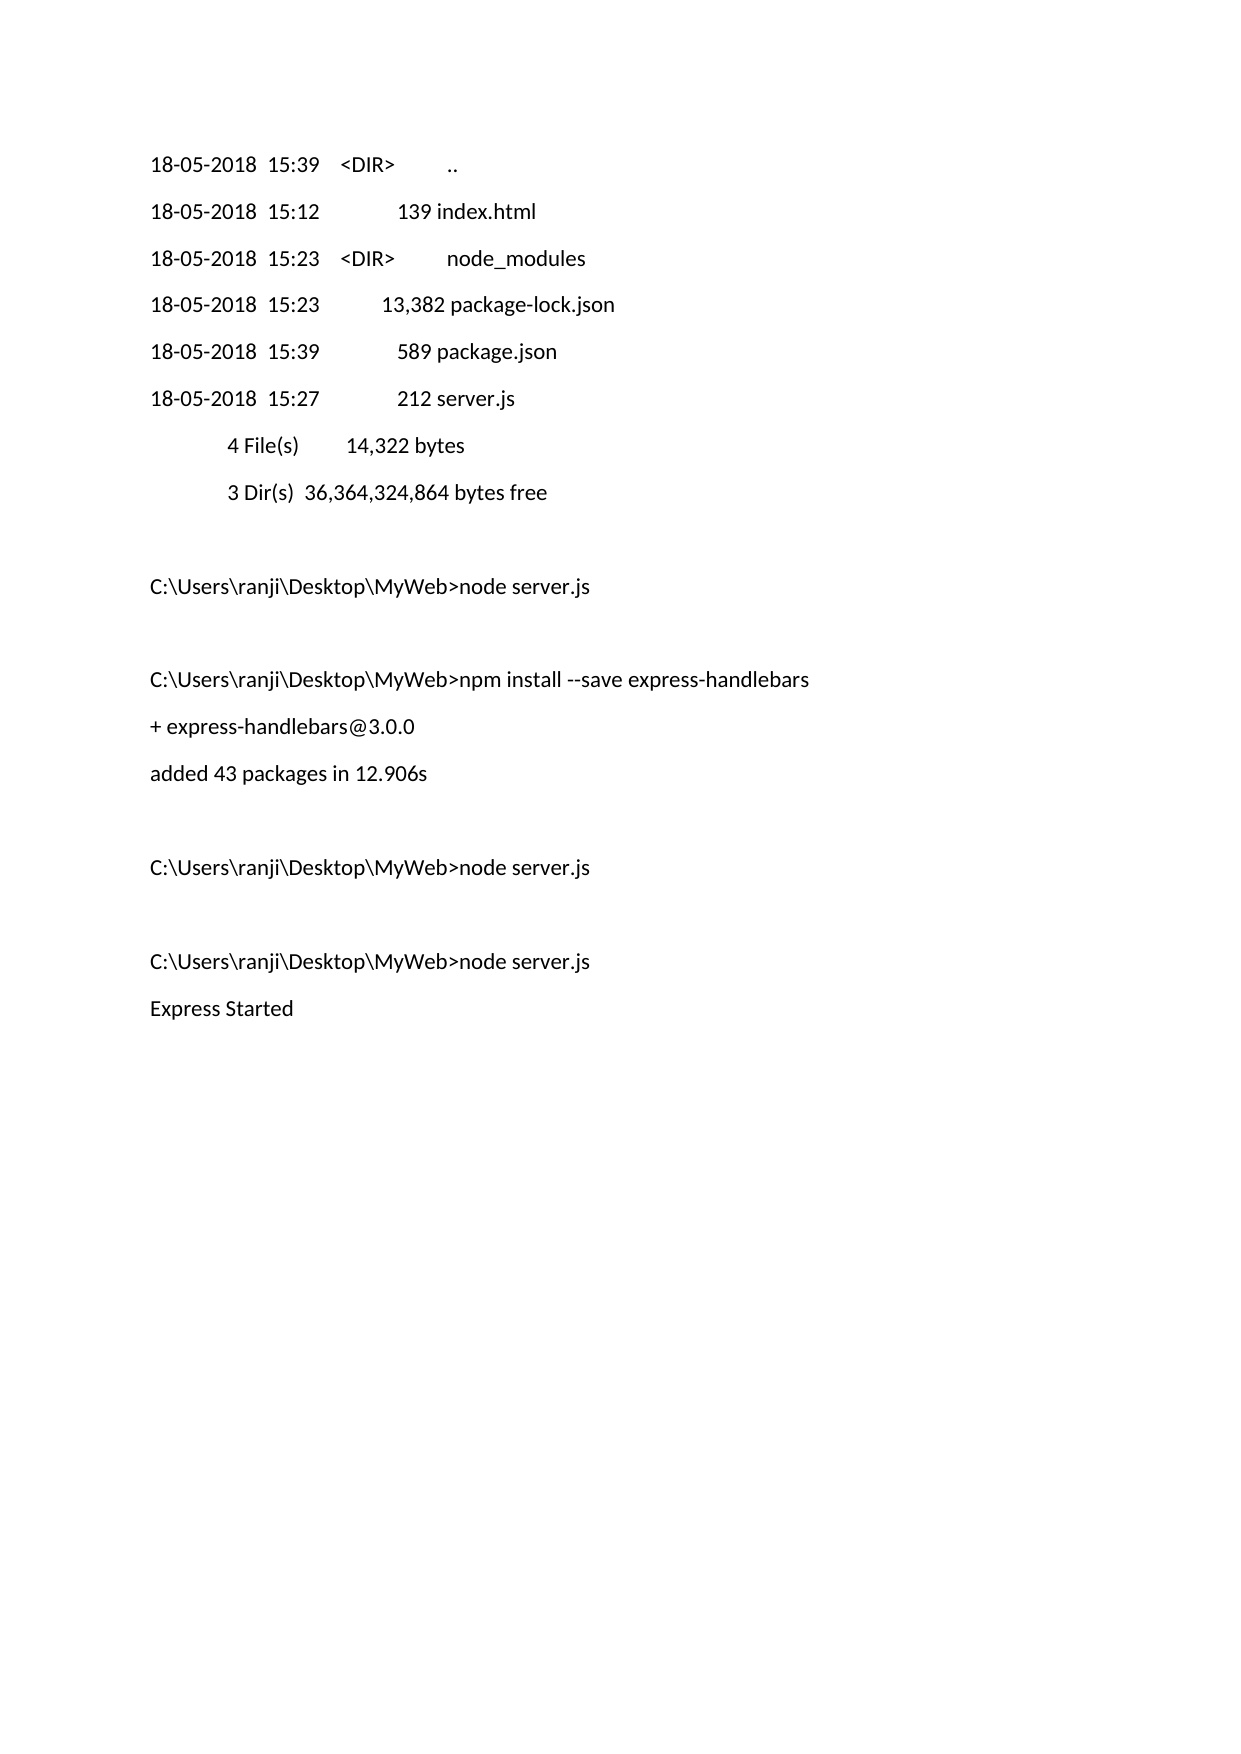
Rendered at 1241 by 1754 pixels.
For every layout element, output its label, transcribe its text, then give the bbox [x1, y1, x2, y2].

text 18-05-2018 15:23 13,382 package-lock.json [150, 291, 1090, 319]
text 18-05-2018 15:23 <DIR> node_modules [150, 244, 1090, 272]
text C:\Users\ranji\Desktop\MyWeb>node server.js [150, 947, 1090, 975]
text Express Started [150, 994, 1090, 1022]
text 18-05-2018 15:12 139 index.html [150, 197, 1090, 225]
text 18-05-2018 15:39 <DIR> .. [150, 150, 1090, 178]
text + express-handlebars@3.0.0 [150, 712, 1090, 741]
text 4 File(s) 14,322 bytes [150, 431, 1090, 459]
text 18-05-2018 15:27 212 server.js [150, 384, 1090, 412]
text C:\Users\ranji\Desktop\MyWeb>npm install --save express-handlebars [150, 666, 1090, 694]
text 3 Dir(s) 36,364,324,864 bytes free [150, 478, 1090, 506]
text added 43 packages in 12.906s [150, 759, 1090, 787]
text 18-05-2018 15:39 589 package.json [150, 337, 1090, 366]
text C:\Users\ranji\Desktop\MyWeb>node server.js [150, 853, 1090, 881]
text C:\Users\ranji\Desktop\MyWeb>node server.js [150, 572, 1090, 600]
